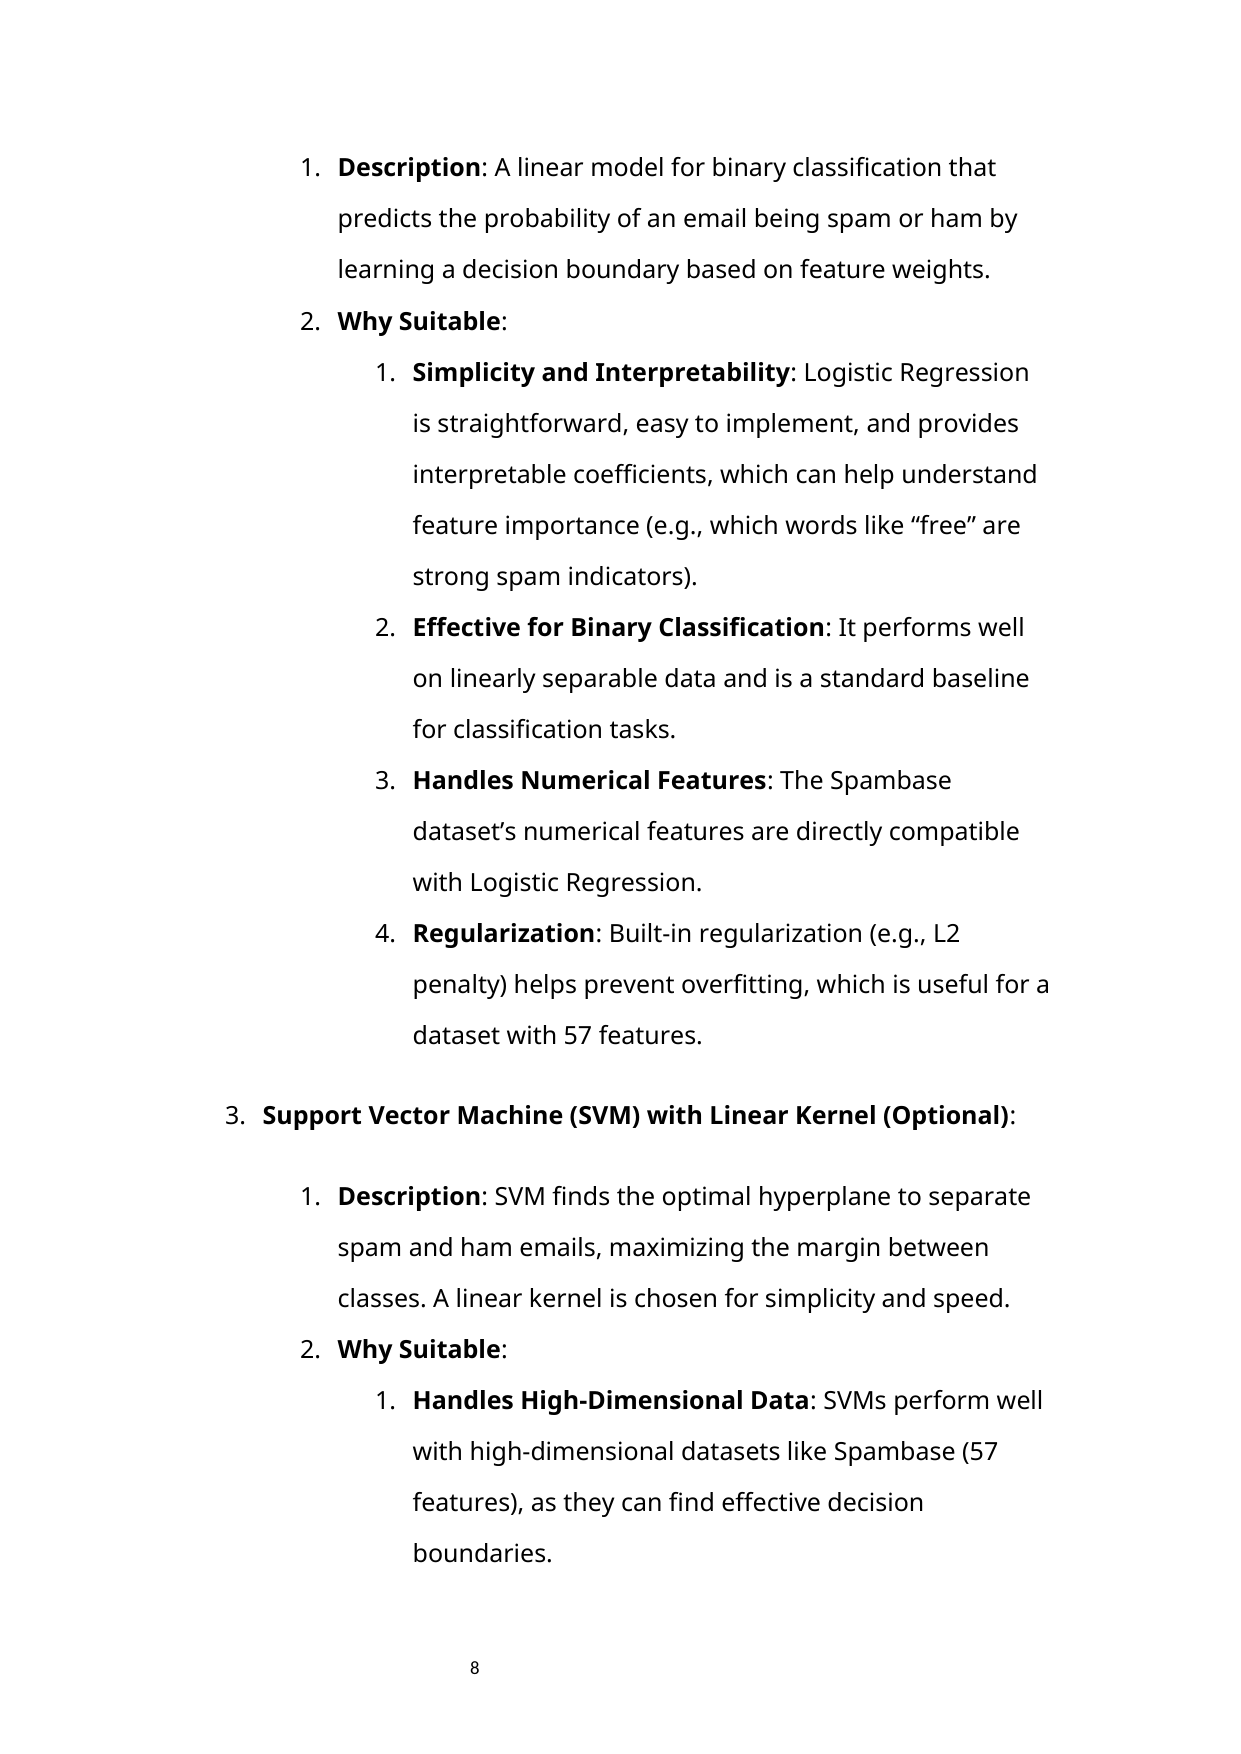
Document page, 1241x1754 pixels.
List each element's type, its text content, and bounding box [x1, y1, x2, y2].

list Handles High-Dimensional Data: SVMs perform well with high-dimensional datasets like Spambase (57 features), as they can find effective decision boundaries. [375, 1382, 1053, 1569]
list Support Vector Machine (SVM) with Linear Kernel (Optional): [225, 1098, 1053, 1132]
list Effective for Binary Classification: It performs well on linearly separable data and is a standard baseline for classification tasks. [375, 609, 1053, 746]
list Why Suitable: [300, 1331, 1053, 1365]
list Regularization: Built-in regularization (e.g., L2 penalty) helps prevent overfitting, which is useful for a dataset with 57 features. [375, 916, 1053, 1052]
list Description: A linear model for binary classification that predicts the probability of an email being spam or ham by learning a decision boundary based on feature weights. [300, 150, 1053, 286]
list Description: SVM finds the optimal hyperplane to separate spam and ham emails, maximizing the margin between classes. A linear kernel is chosen for simplicity and speed. [300, 1178, 1053, 1314]
list Simplicity and Interpretability: Logistic Regression is straightforward, easy to implement, and provides interpretable coefficients, which can help understand feature importance (e.g., which words like “free” are strong spam indicators). [375, 354, 1053, 592]
list Handles Numerical Features: The Spambase dataset’s numerical features are directly compatible with Logistic Regression. [375, 762, 1053, 899]
list Why Suitable: [300, 303, 1053, 337]
